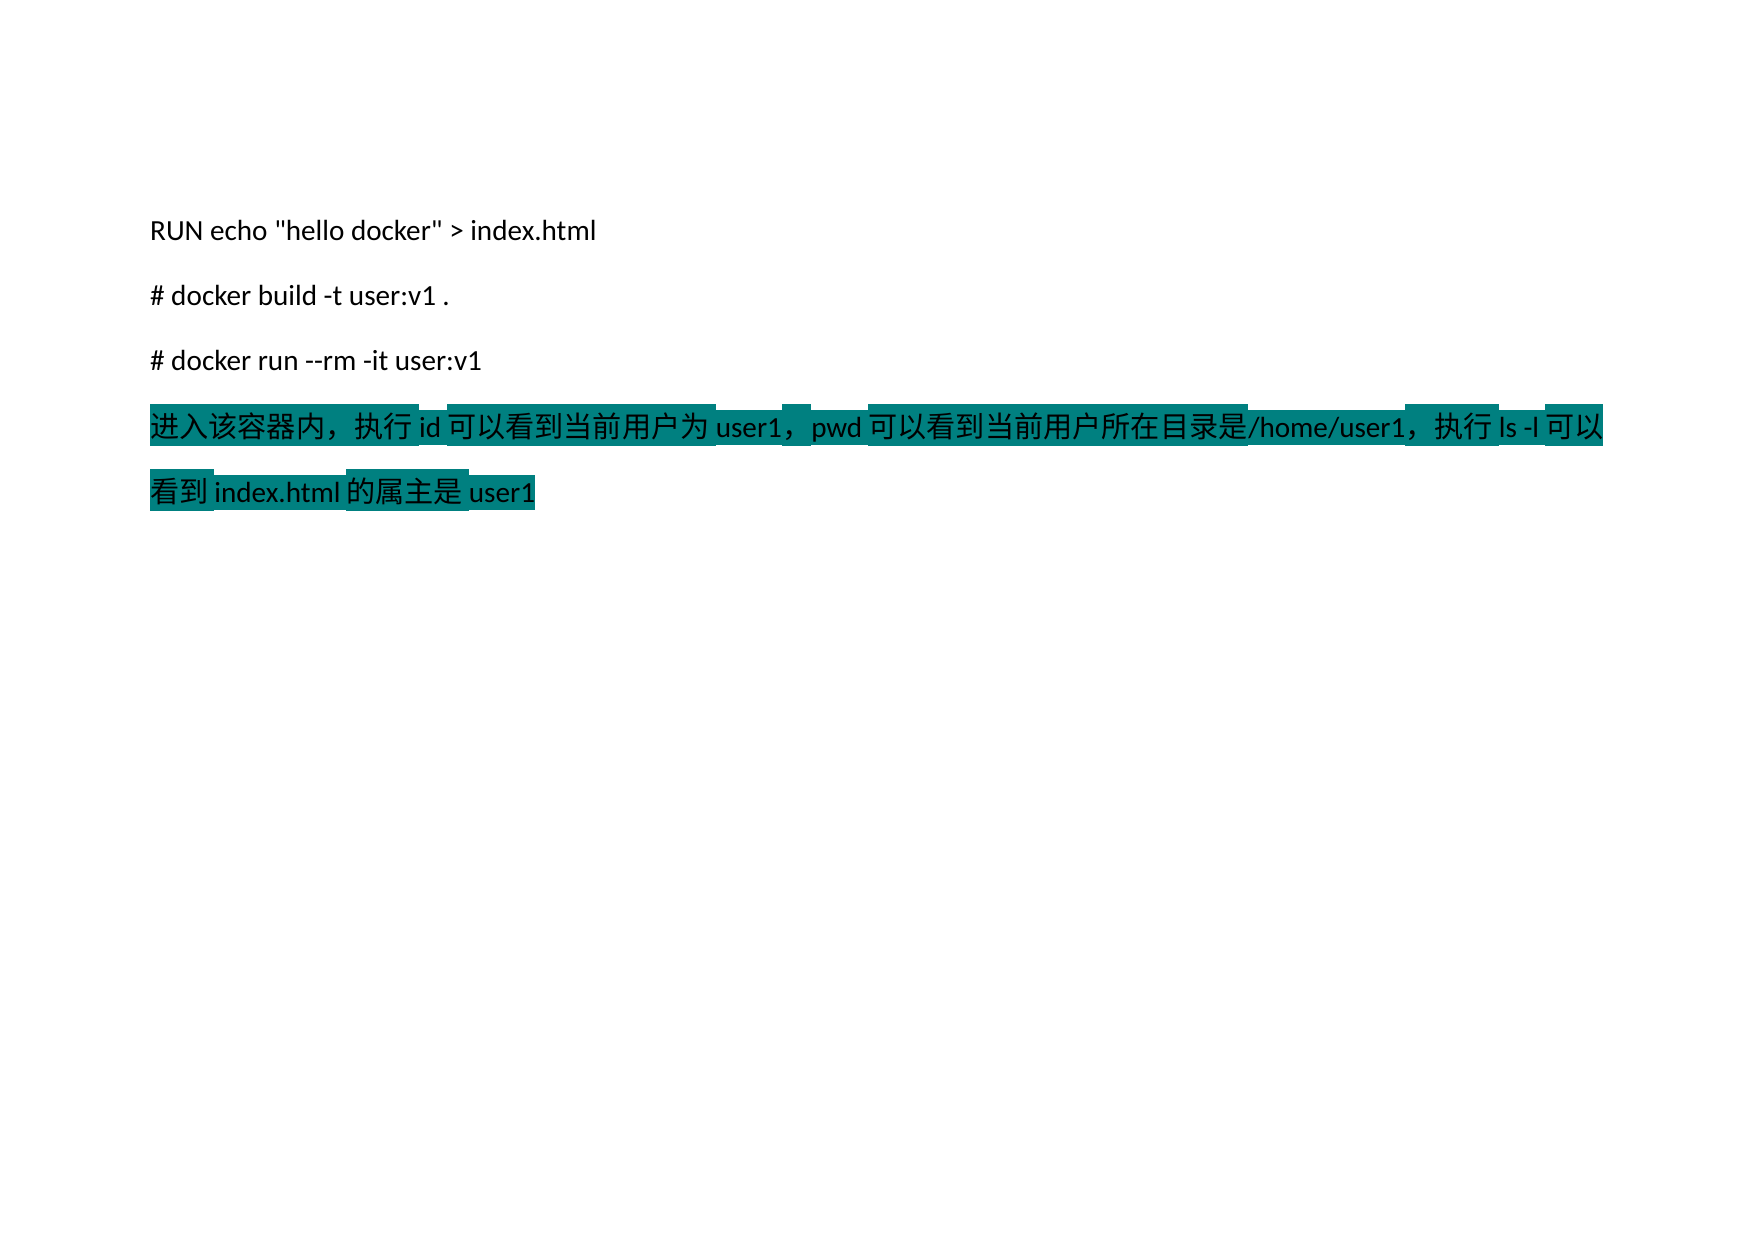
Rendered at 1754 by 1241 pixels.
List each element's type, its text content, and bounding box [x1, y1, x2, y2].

text 进入该容器内，执行id可以看到当前用户为user1，pwd可以看到当前用户所在目录是/home/user1，执行ls -l可以看到index.html的属主是user1 [150, 393, 1604, 523]
text # docker run --rm -it user:v1 [150, 328, 1604, 393]
text # docker build -t user:v1 . [150, 263, 1604, 328]
text RUN echo "hello docker" > index.html [150, 198, 1604, 263]
